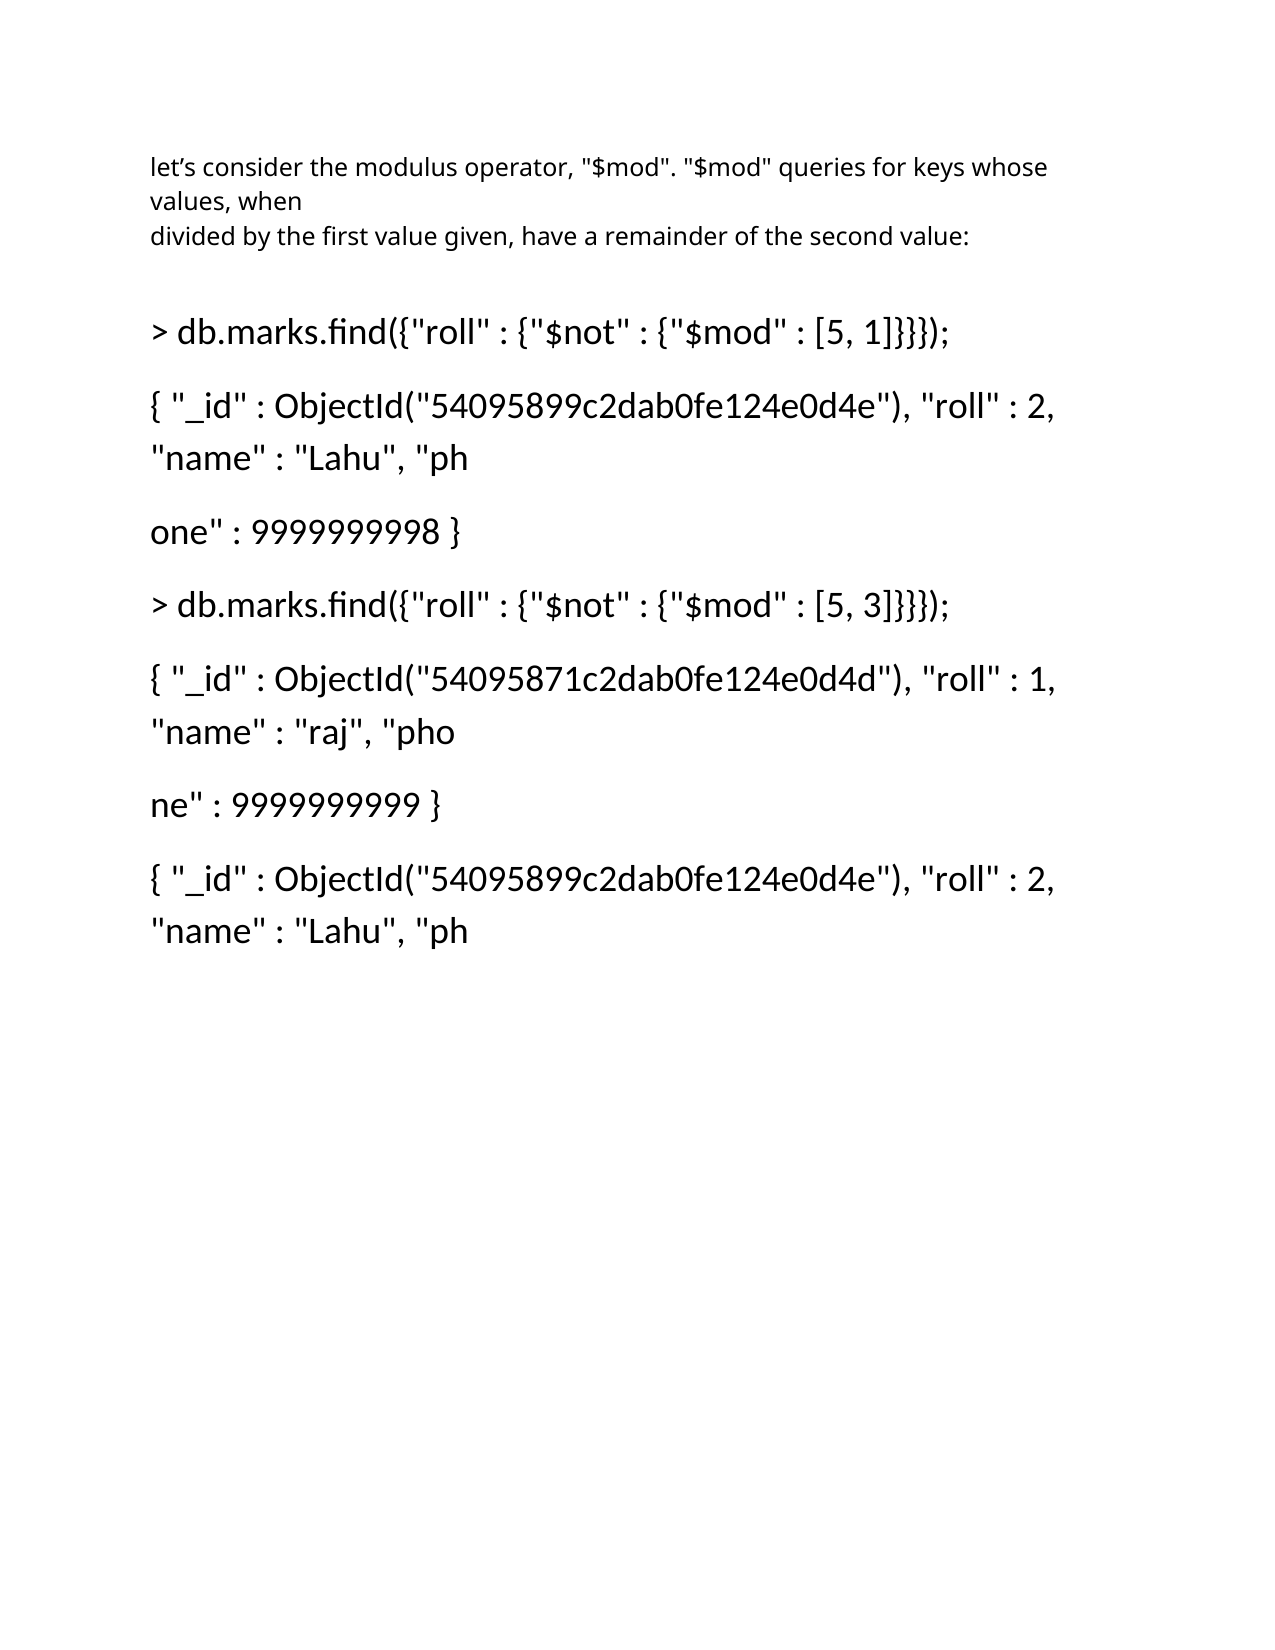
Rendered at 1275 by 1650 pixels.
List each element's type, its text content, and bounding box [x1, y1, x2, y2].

text ne" : 9999999999 } [150, 781, 1125, 827]
text let’s consider the modulus operator, "$mod". "$mod" queries for keys whose values, when [150, 150, 1125, 218]
text one" : 9999999998 } [150, 508, 1125, 554]
text { "_id" : ObjectId("54095871c2dab0fe124e0d4d"), "roll" : 1, "name" : "raj", "pho [150, 655, 1125, 753]
text { "_id" : ObjectId("54095899c2dab0fe124e0d4e"), "roll" : 2, "name" : "Lahu", "ph [150, 382, 1125, 480]
text divided by the first value given, have a remainder of the second value: [150, 218, 1125, 252]
text > db.marks.find({"roll" : {"$not" : {"$mod" : [5, 3]}}}); [150, 581, 1125, 627]
text { "_id" : ObjectId("54095899c2dab0fe124e0d4e"), "roll" : 2, "name" : "Lahu", "ph [150, 855, 1125, 953]
text > db.marks.find({"roll" : {"$not" : {"$mod" : [5, 1]}}}); [150, 308, 1125, 354]
